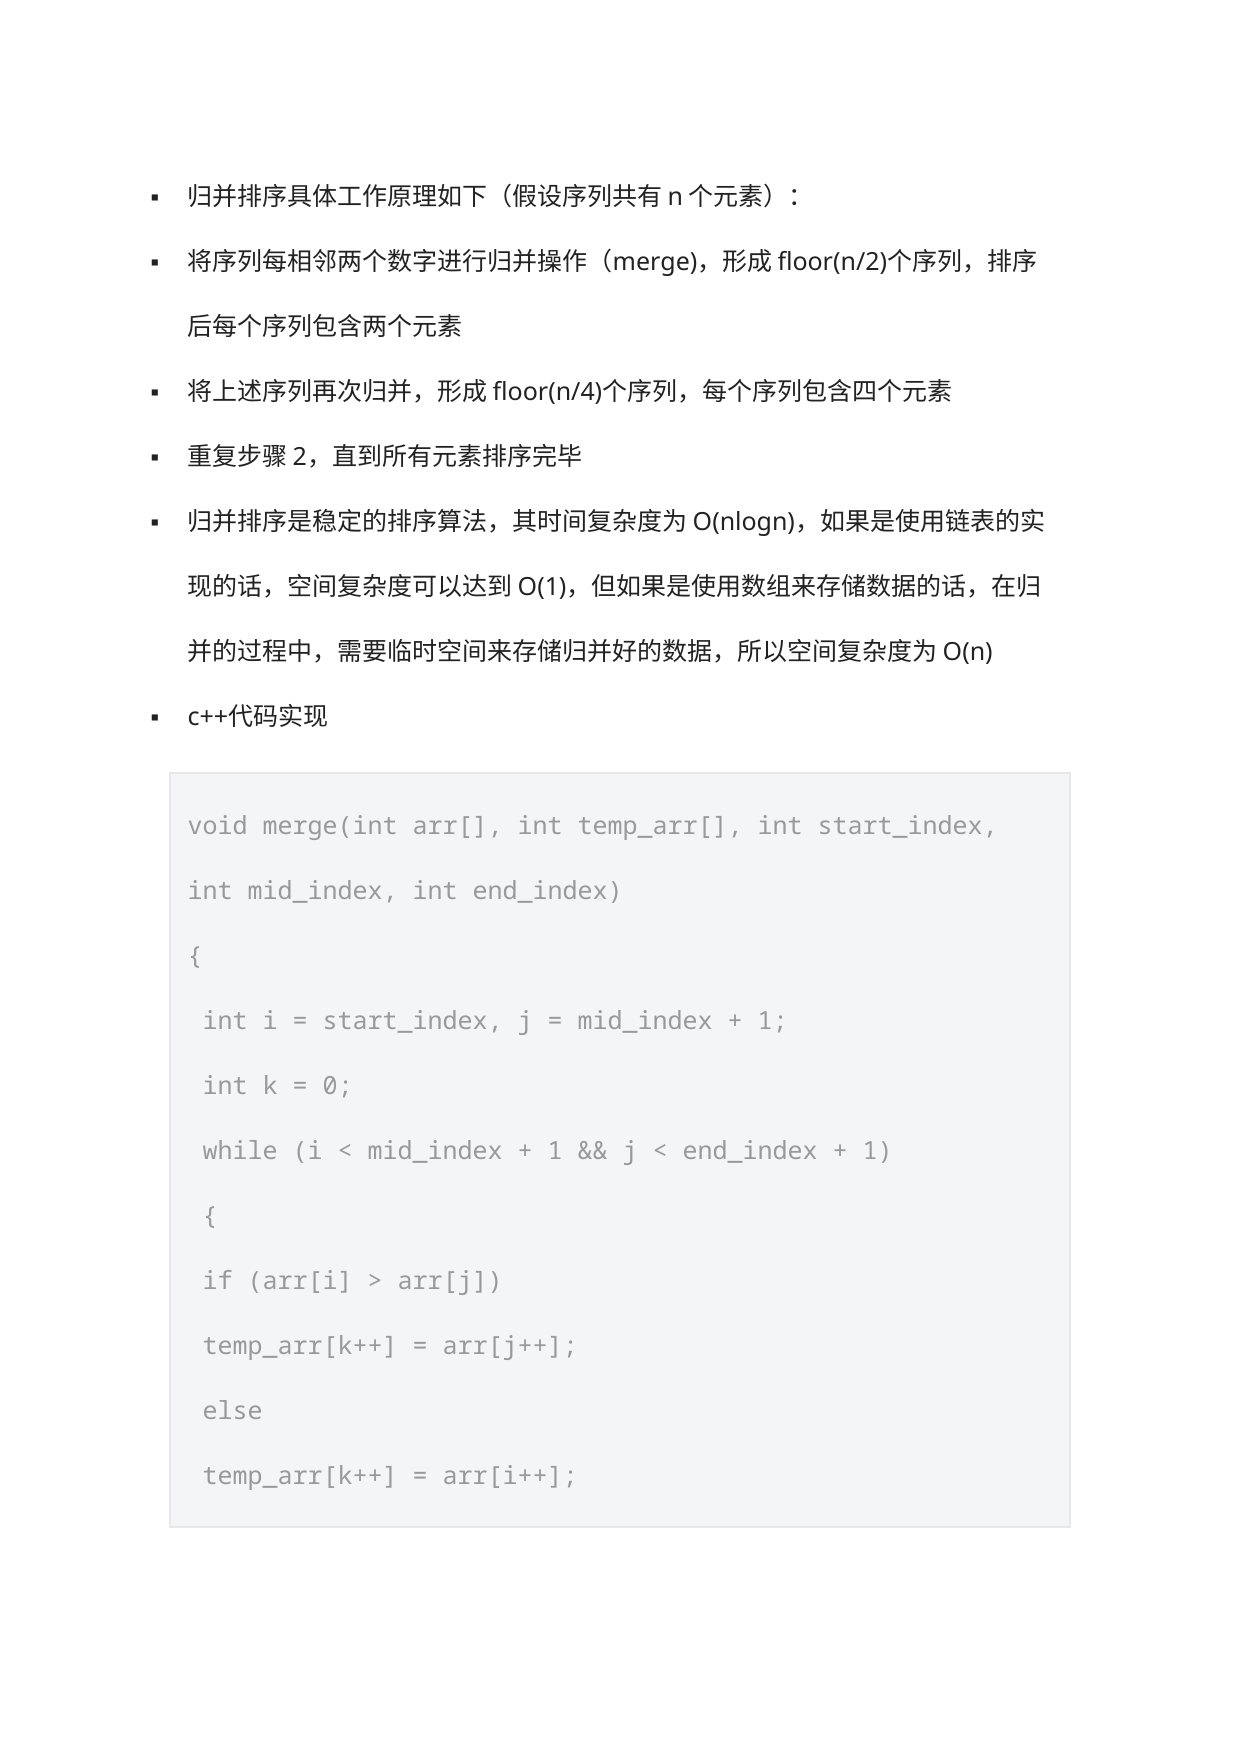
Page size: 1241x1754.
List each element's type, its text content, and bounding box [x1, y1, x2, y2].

list 归并排序具体工作原理如下（假设序列共有n个元素）： [150, 162, 1053, 227]
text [171, 774, 1069, 1526]
list 重复步骤2，直到所有元素排序完毕 [150, 422, 1053, 487]
list 归并排序是稳定的排序算法，其时间复杂度为O(nlogn)，如果是使用链表的实现的话，空间复杂度可以达到O(1)，但如果是使用数组来存储数据的话，在归并的过程中，需要临时空间来存储归并好的数据，所以空间复杂度为O(n) [150, 487, 1053, 682]
list 将上述序列再次归并，形成floor(n/4)个序列，每个序列包含四个元素 [150, 357, 1053, 422]
list c++代码实现 [150, 682, 1053, 747]
list 将序列每相邻两个数字进行归并操作（merge)，形成floor(n/2)个序列，排序后每个序列包含两个元素 [150, 227, 1053, 357]
